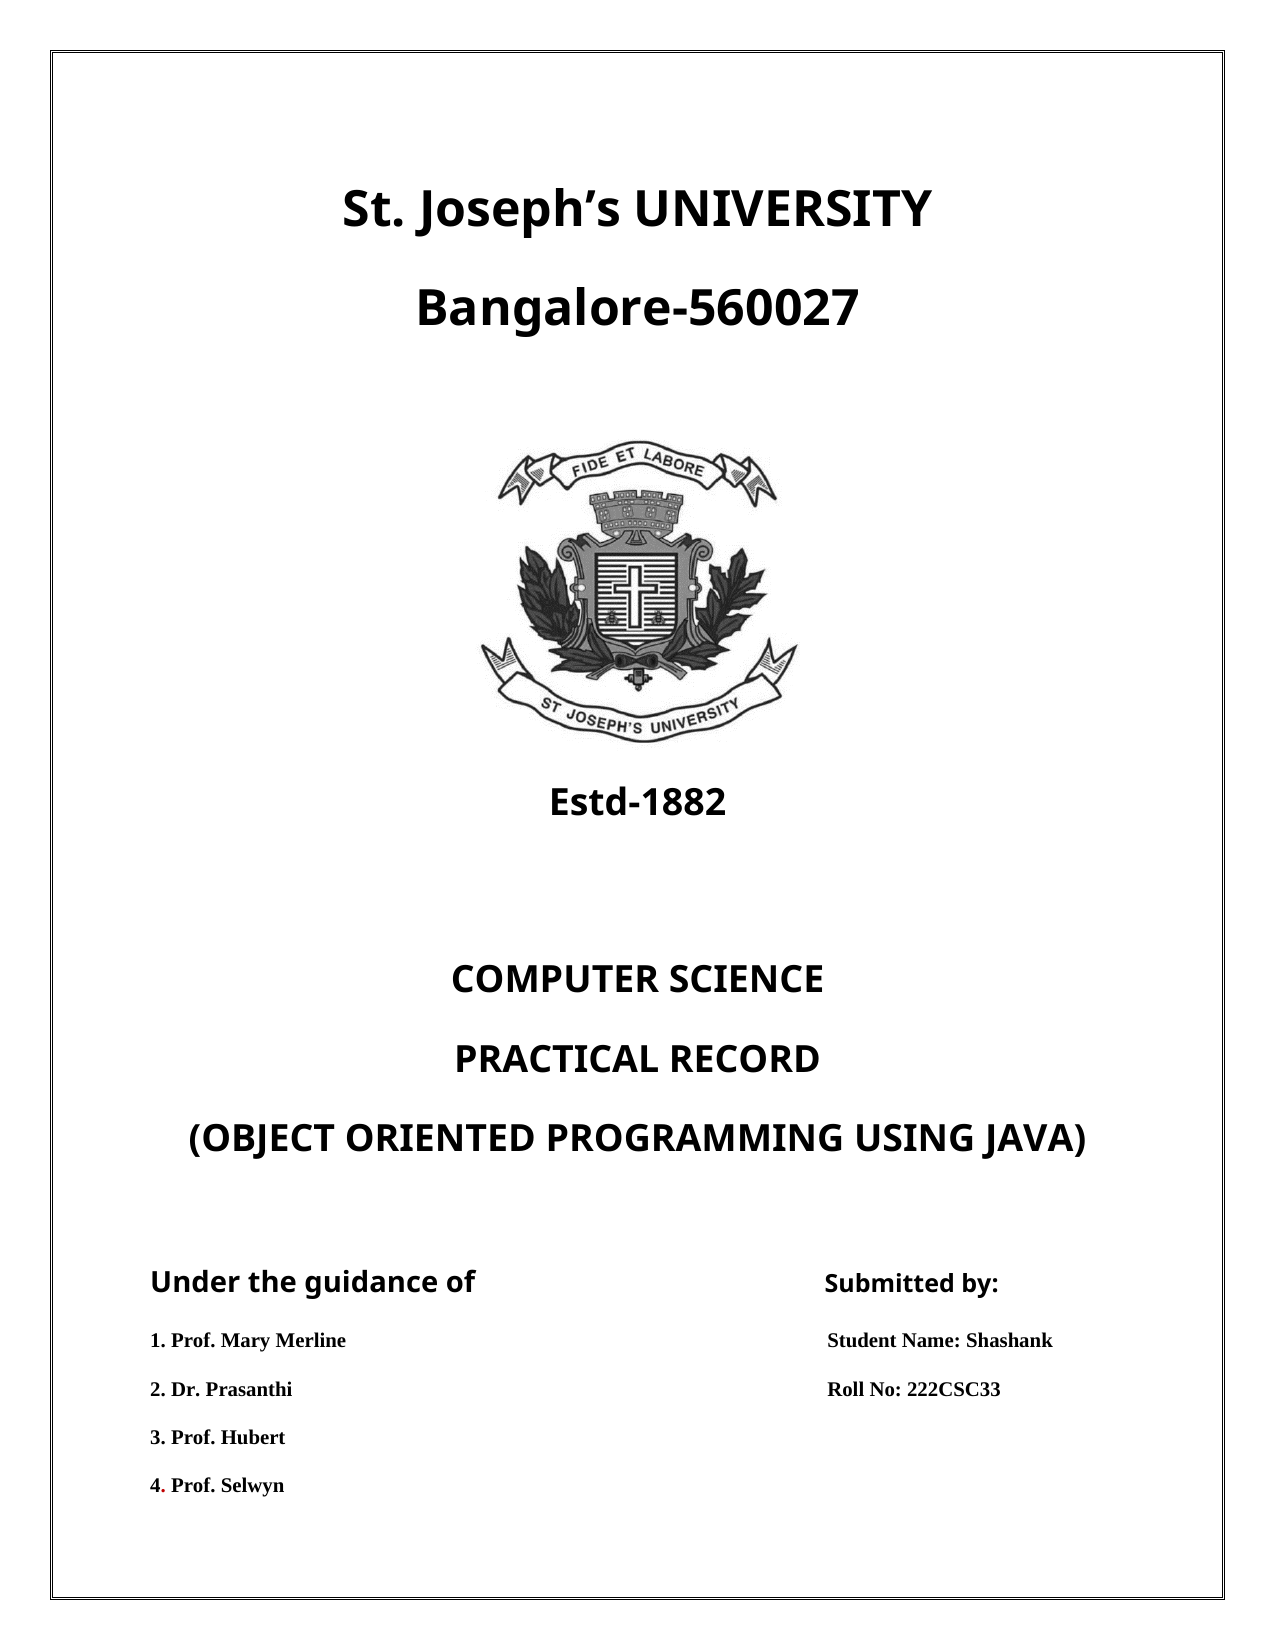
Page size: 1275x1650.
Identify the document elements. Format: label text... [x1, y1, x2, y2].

text 1. Prof. Mary Merline Student Name: Shashank [150, 1328, 1125, 1352]
text COMPUTER SCIENCE [150, 953, 1125, 1004]
text 4. Prof. Selwyn [150, 1473, 1125, 1497]
picture [474, 424, 801, 751]
text Under the guidance of Submitted by: [150, 1262, 1125, 1301]
text 2. Dr. Prasanthi Roll No: 222CSC33 [150, 1376, 1125, 1401]
text Bangalore-560027 [150, 272, 1125, 340]
text Estd-1882 [150, 775, 1125, 826]
text St. Joseph’s UNIVERSITY [150, 173, 1125, 241]
text PRACTICAL RECORD [150, 1032, 1125, 1083]
text 3. Prof. Hubert [150, 1425, 1125, 1449]
text (OBJECT ORIENTED PROGRAMMING USING JAVA) [150, 1112, 1125, 1163]
